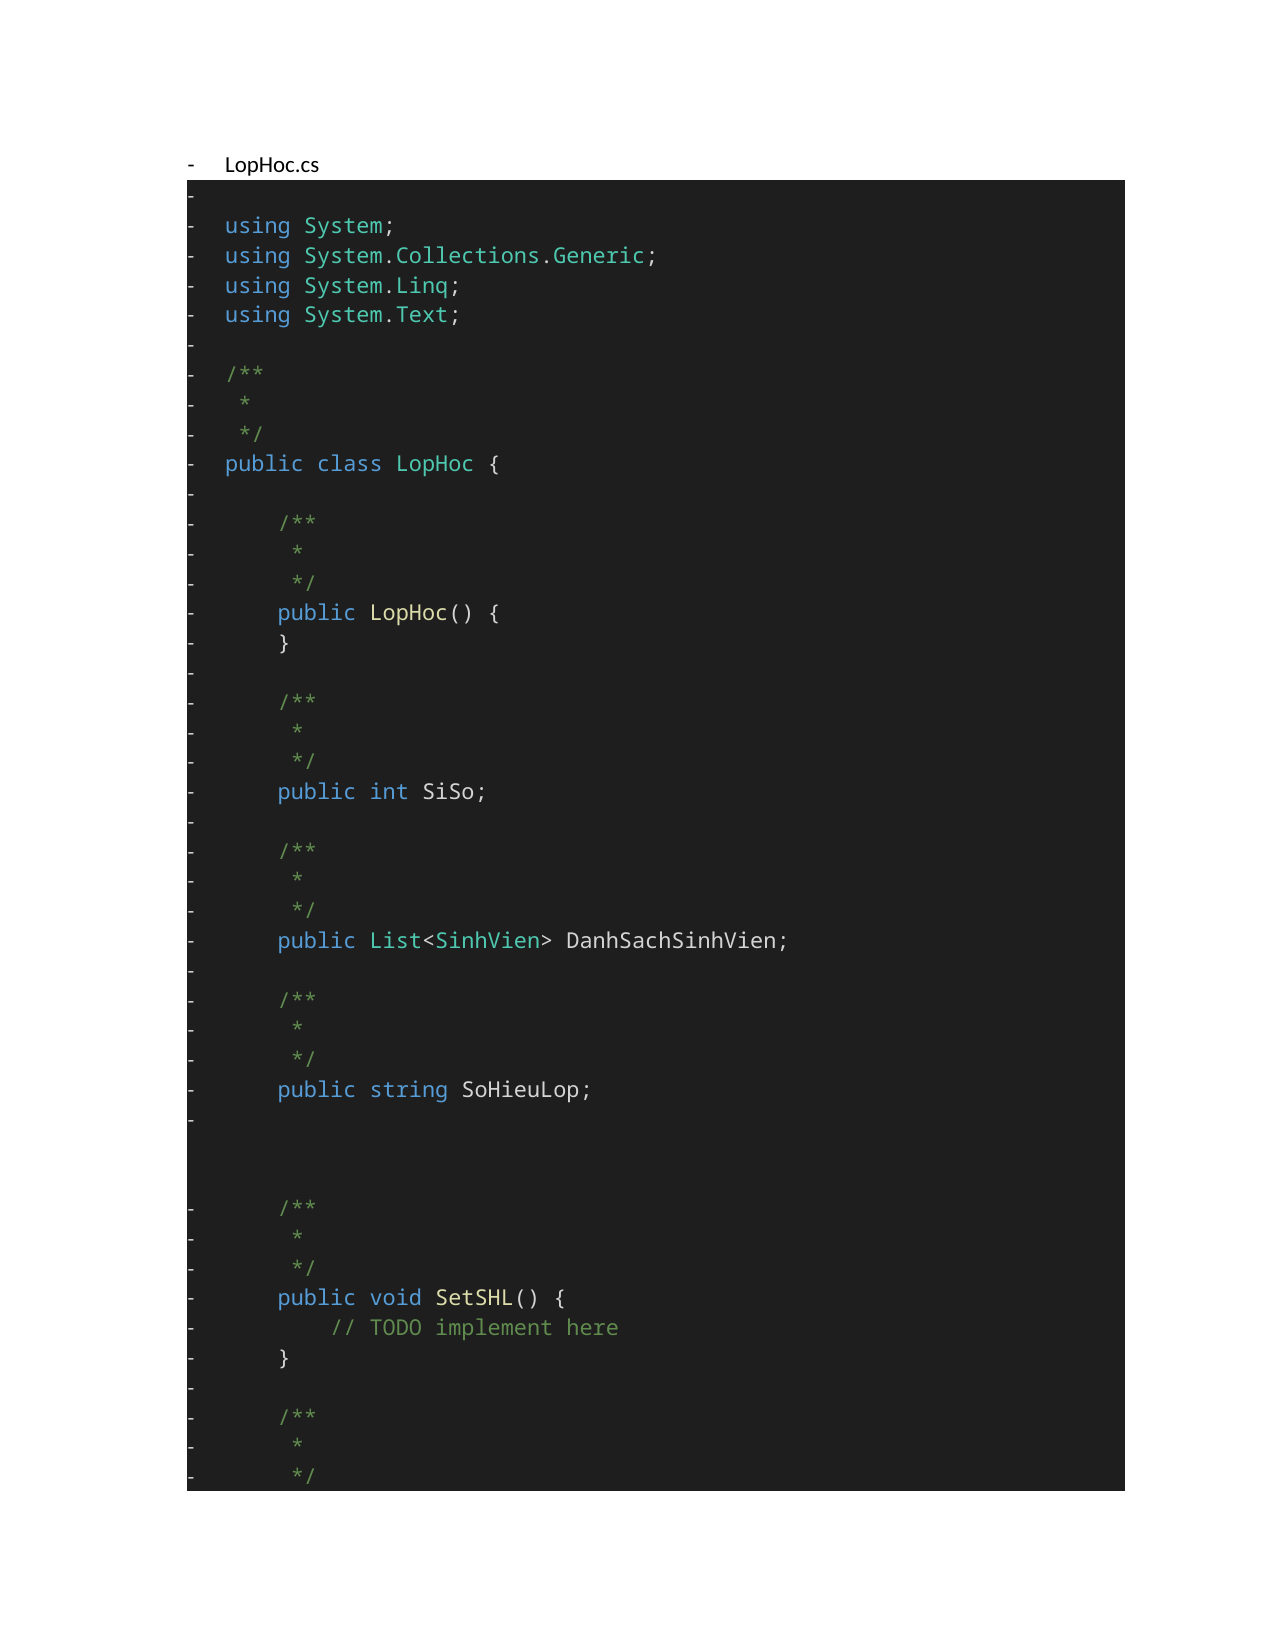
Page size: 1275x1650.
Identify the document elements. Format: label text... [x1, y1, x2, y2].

list public LopHoc() { [187, 597, 1125, 627]
list // TODO implement here [187, 1312, 1125, 1342]
list */ [187, 1461, 1125, 1491]
list using System; [187, 210, 1125, 240]
list */ [187, 567, 1125, 597]
list * [187, 865, 1125, 895]
list */ [187, 746, 1125, 776]
list /** [187, 687, 1125, 716]
list /** [187, 508, 1125, 538]
list * [187, 1223, 1125, 1253]
list * [187, 716, 1125, 746]
list */ [187, 1253, 1125, 1282]
list */ [187, 895, 1125, 925]
list public void SetSHL() { [187, 1282, 1125, 1312]
list * [187, 389, 1125, 418]
list using System.Linq; [187, 269, 1125, 299]
list */ [187, 1044, 1125, 1074]
list /** [187, 1402, 1125, 1431]
list /** [187, 836, 1125, 865]
list */ [187, 418, 1125, 448]
list } [187, 1342, 1125, 1372]
list * [187, 1014, 1125, 1044]
list public int SiSo; [187, 776, 1125, 806]
list LopHoc.cs [187, 150, 1125, 178]
list /** [187, 984, 1125, 1014]
list using System.Collections.Generic; [187, 240, 1125, 269]
list * [187, 1431, 1125, 1461]
list using System.Text; [187, 299, 1125, 329]
list * [187, 538, 1125, 567]
list /** [187, 1193, 1125, 1223]
list /** [187, 359, 1125, 389]
list } [187, 627, 1125, 657]
list public List<SinhVien> DanhSachSinhVien; [187, 925, 1125, 955]
list public string SoHieuLop; [187, 1074, 1125, 1104]
list public class LopHoc { [187, 448, 1125, 478]
